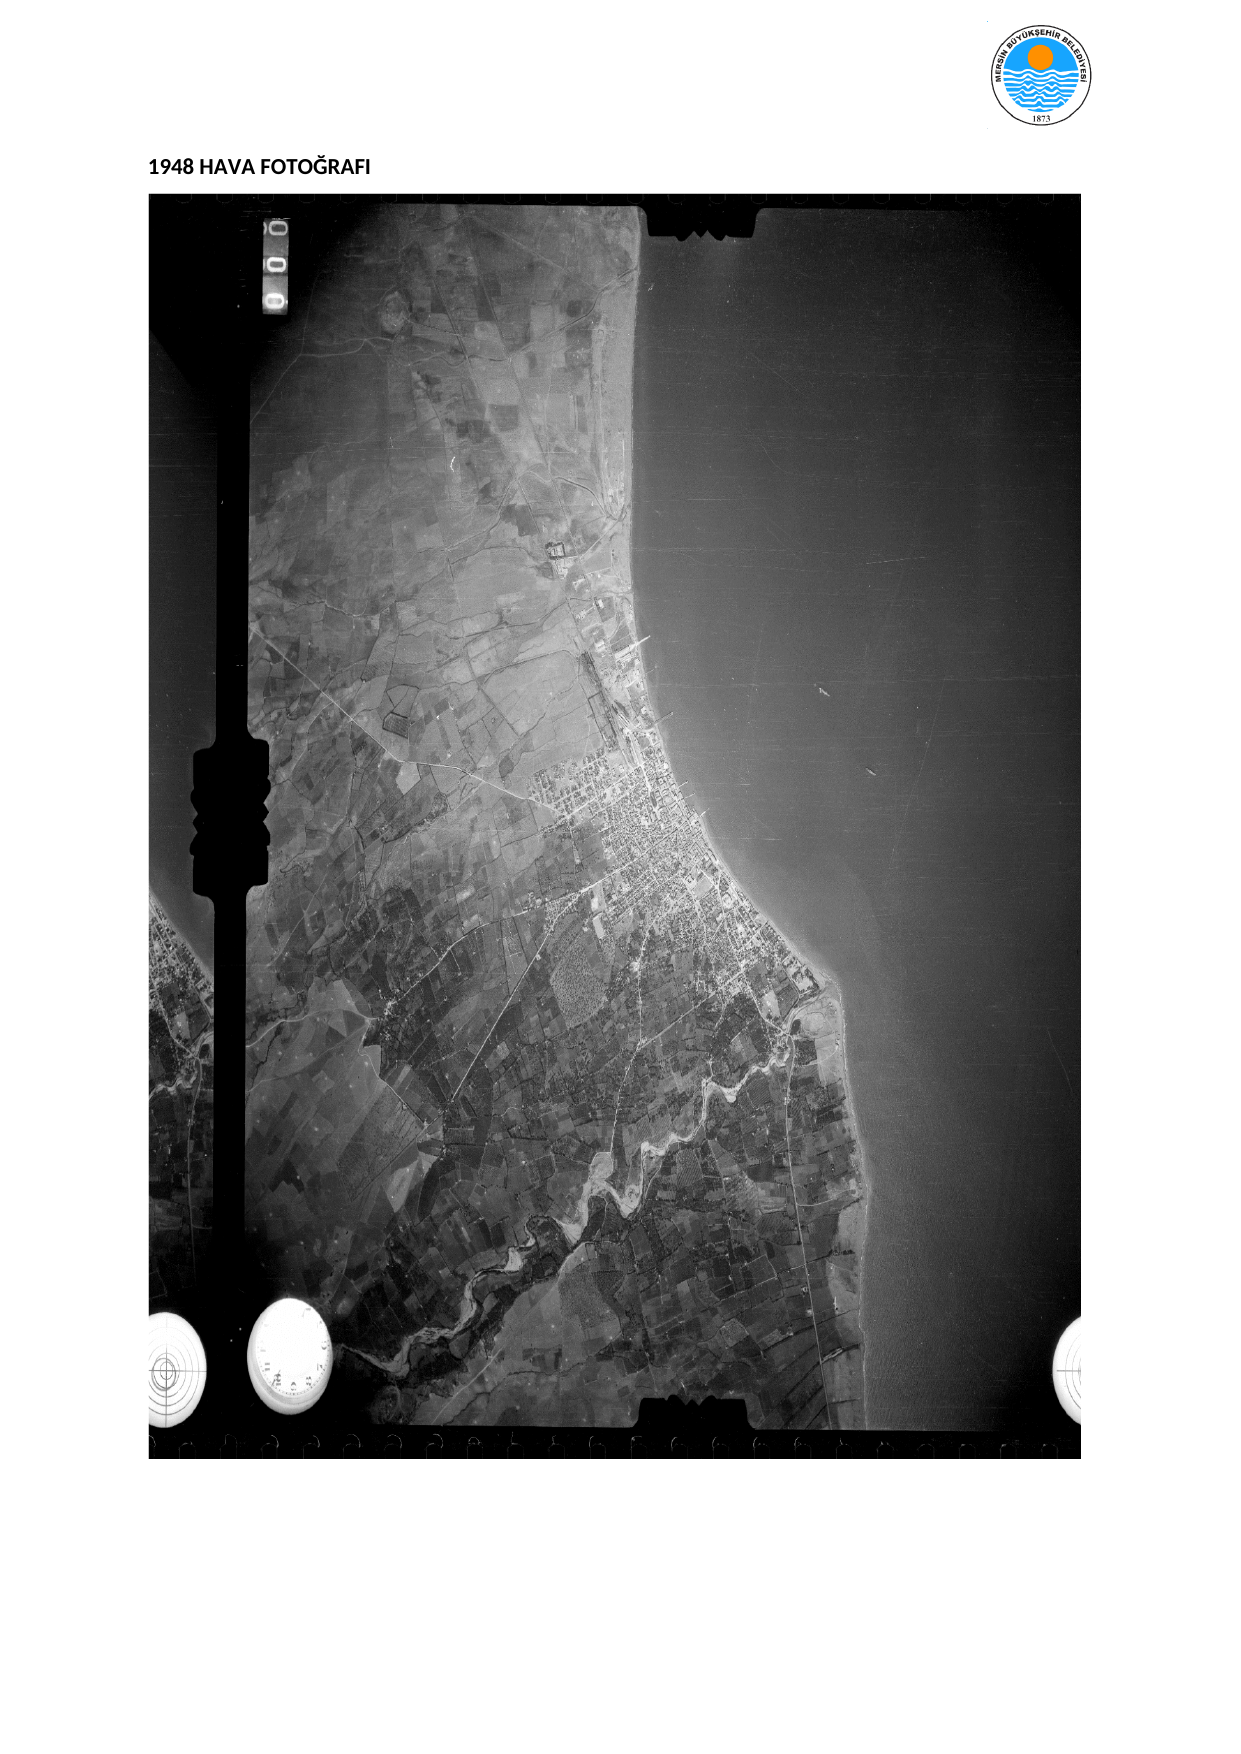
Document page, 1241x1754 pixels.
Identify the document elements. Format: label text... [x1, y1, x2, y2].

picture [987, 21, 1093, 129]
picture [150, 195, 1081, 1459]
text 1948 HAVA FOTOĞRAFI [148, 148, 1093, 181]
